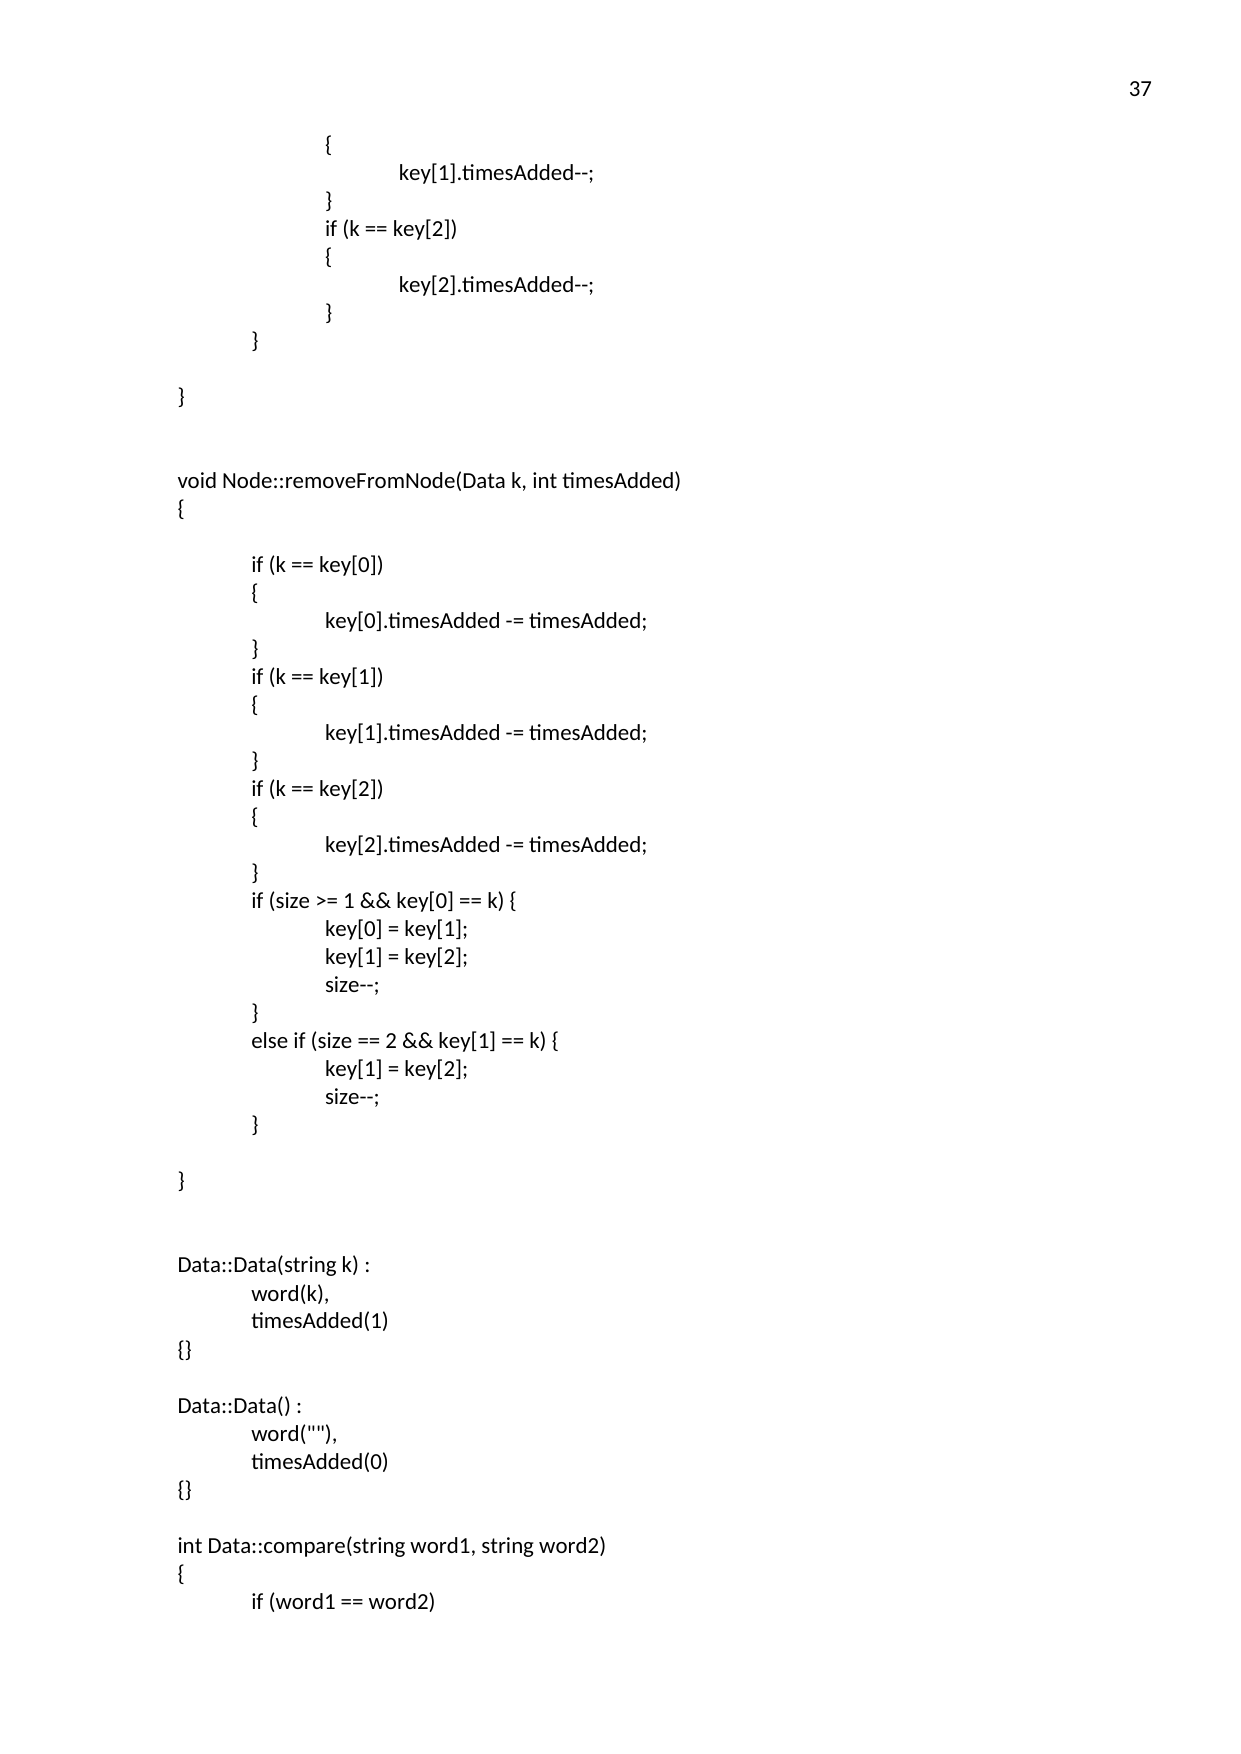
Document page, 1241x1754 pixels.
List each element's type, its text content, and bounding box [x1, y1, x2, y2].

text } [177, 298, 1152, 326]
text { [177, 494, 1152, 522]
text { [177, 690, 1152, 718]
text { [177, 802, 1152, 830]
text void Node::removeFromNode(Data k, int timesAdded) [177, 466, 1152, 494]
text } [177, 1167, 1152, 1194]
text key[0].timesAdded -= timesAdded; [177, 606, 1152, 634]
text key[1] = key[2]; [177, 1054, 1152, 1082]
text } [177, 998, 1152, 1026]
text { [177, 242, 1152, 270]
text } [177, 858, 1152, 886]
text key[2].timesAdded--; [177, 270, 1152, 298]
text int Data::compare(string word1, string word2) [177, 1531, 1152, 1559]
text if (k == key[2]) [177, 214, 1152, 242]
text {} [177, 1475, 1152, 1503]
text word(k), [177, 1279, 1152, 1307]
text if (size >= 1 && key[0] == k) { [177, 886, 1152, 914]
text if (k == key[1]) [177, 662, 1152, 690]
text if (k == key[0]) [177, 550, 1152, 578]
text word(""), [177, 1419, 1152, 1447]
text { [177, 130, 1152, 158]
text { [177, 578, 1152, 606]
text key[1].timesAdded -= timesAdded; [177, 718, 1152, 746]
text timesAdded(0) [177, 1447, 1152, 1475]
text size--; [177, 970, 1152, 998]
text timesAdded(1) [177, 1307, 1152, 1335]
text key[0] = key[1]; [177, 914, 1152, 942]
text if (word1 == word2) [177, 1587, 1152, 1615]
text key[1] = key[2]; [177, 942, 1152, 970]
text } [177, 326, 1152, 354]
text } [177, 1111, 1152, 1138]
text } [177, 634, 1152, 662]
text { [177, 1559, 1152, 1587]
text key[1].timesAdded--; [177, 158, 1152, 186]
text {} [177, 1335, 1152, 1363]
text key[2].timesAdded -= timesAdded; [177, 830, 1152, 858]
text Data::Data(string k) : [177, 1251, 1152, 1279]
text else if (size == 2 && key[1] == k) { [177, 1026, 1152, 1054]
text size--; [177, 1082, 1152, 1111]
text Data::Data() : [177, 1391, 1152, 1419]
text } [177, 746, 1152, 774]
text } [177, 186, 1152, 214]
text if (k == key[2]) [177, 774, 1152, 802]
text } [177, 382, 1152, 410]
